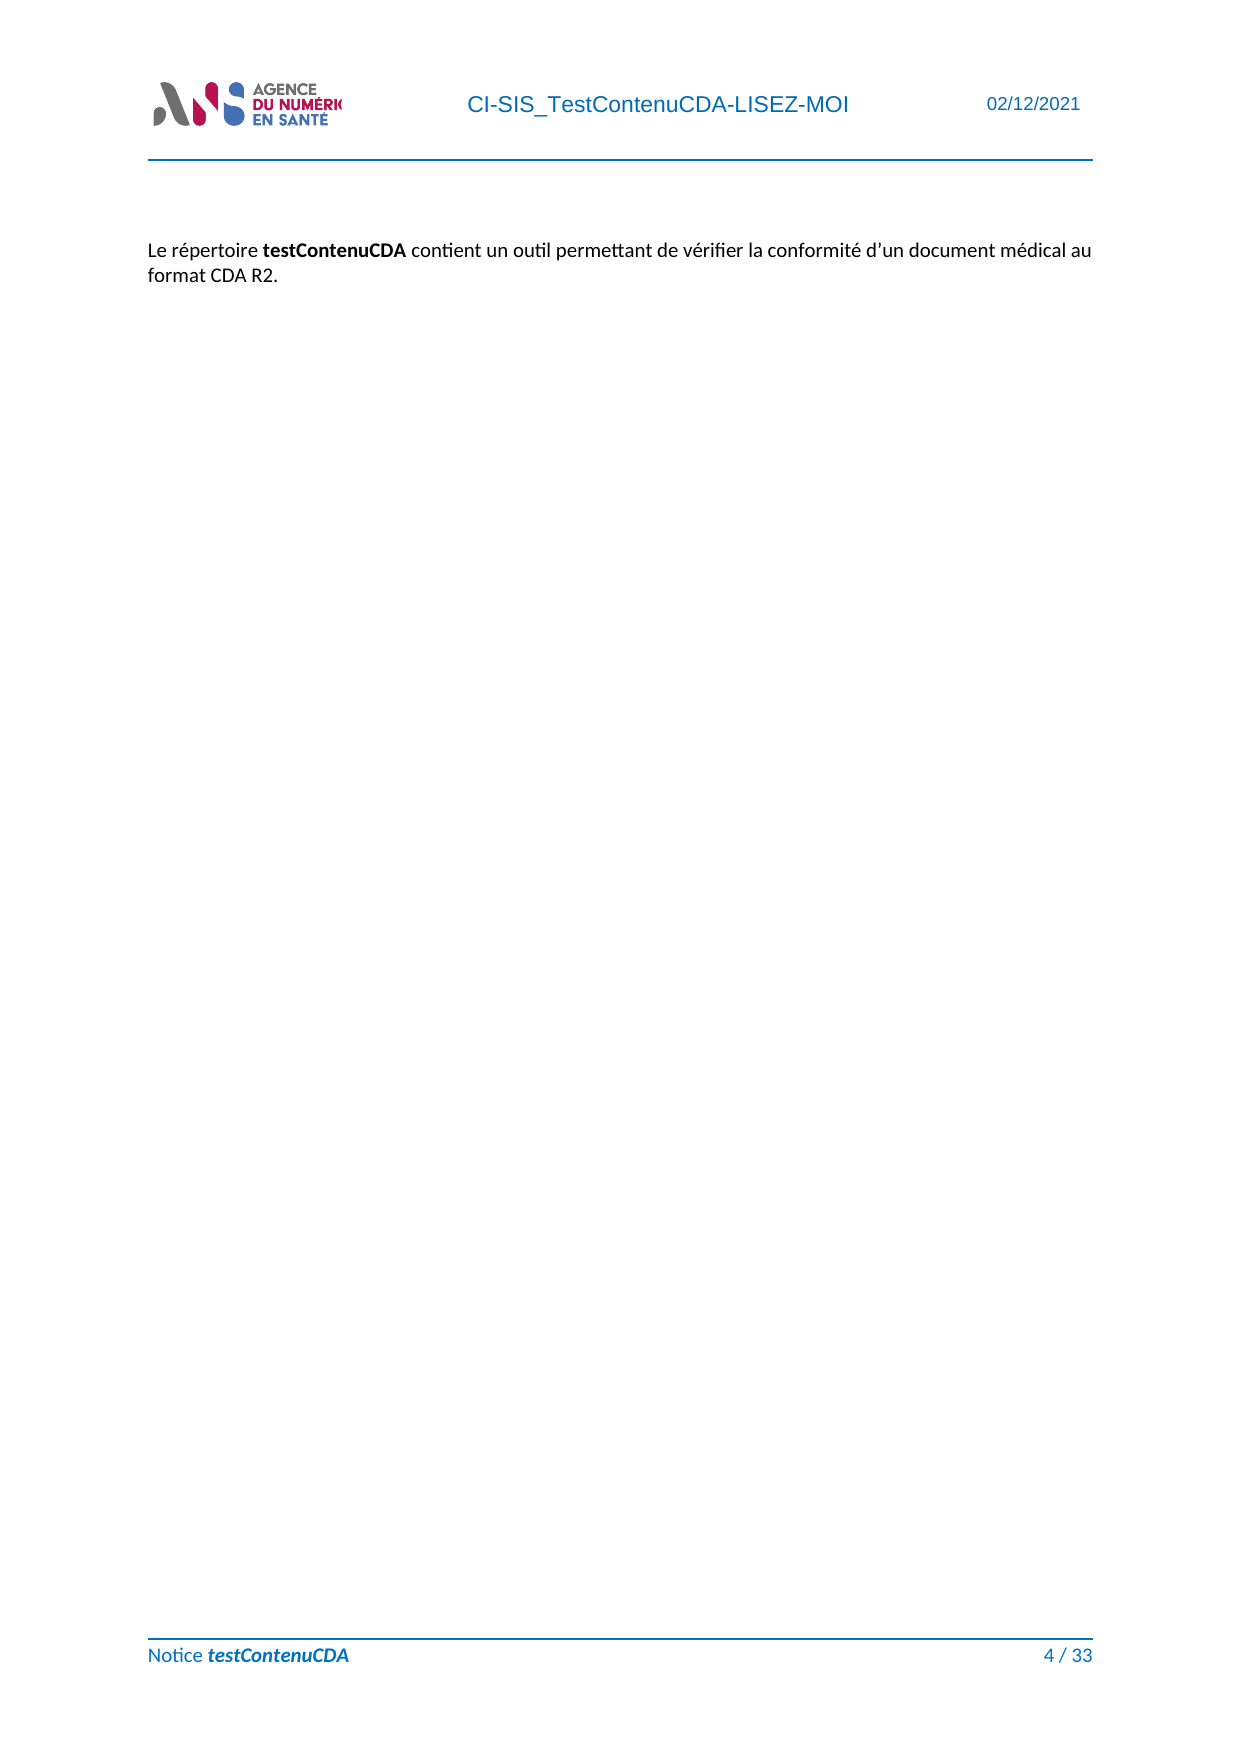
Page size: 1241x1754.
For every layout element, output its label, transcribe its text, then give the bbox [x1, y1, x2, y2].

picture [153, 82, 342, 126]
text Le répertoire testContenuCDA contient un outil permettant de vérifier la conformité d’un document médical au format CDA R2. [148, 237, 1093, 288]
